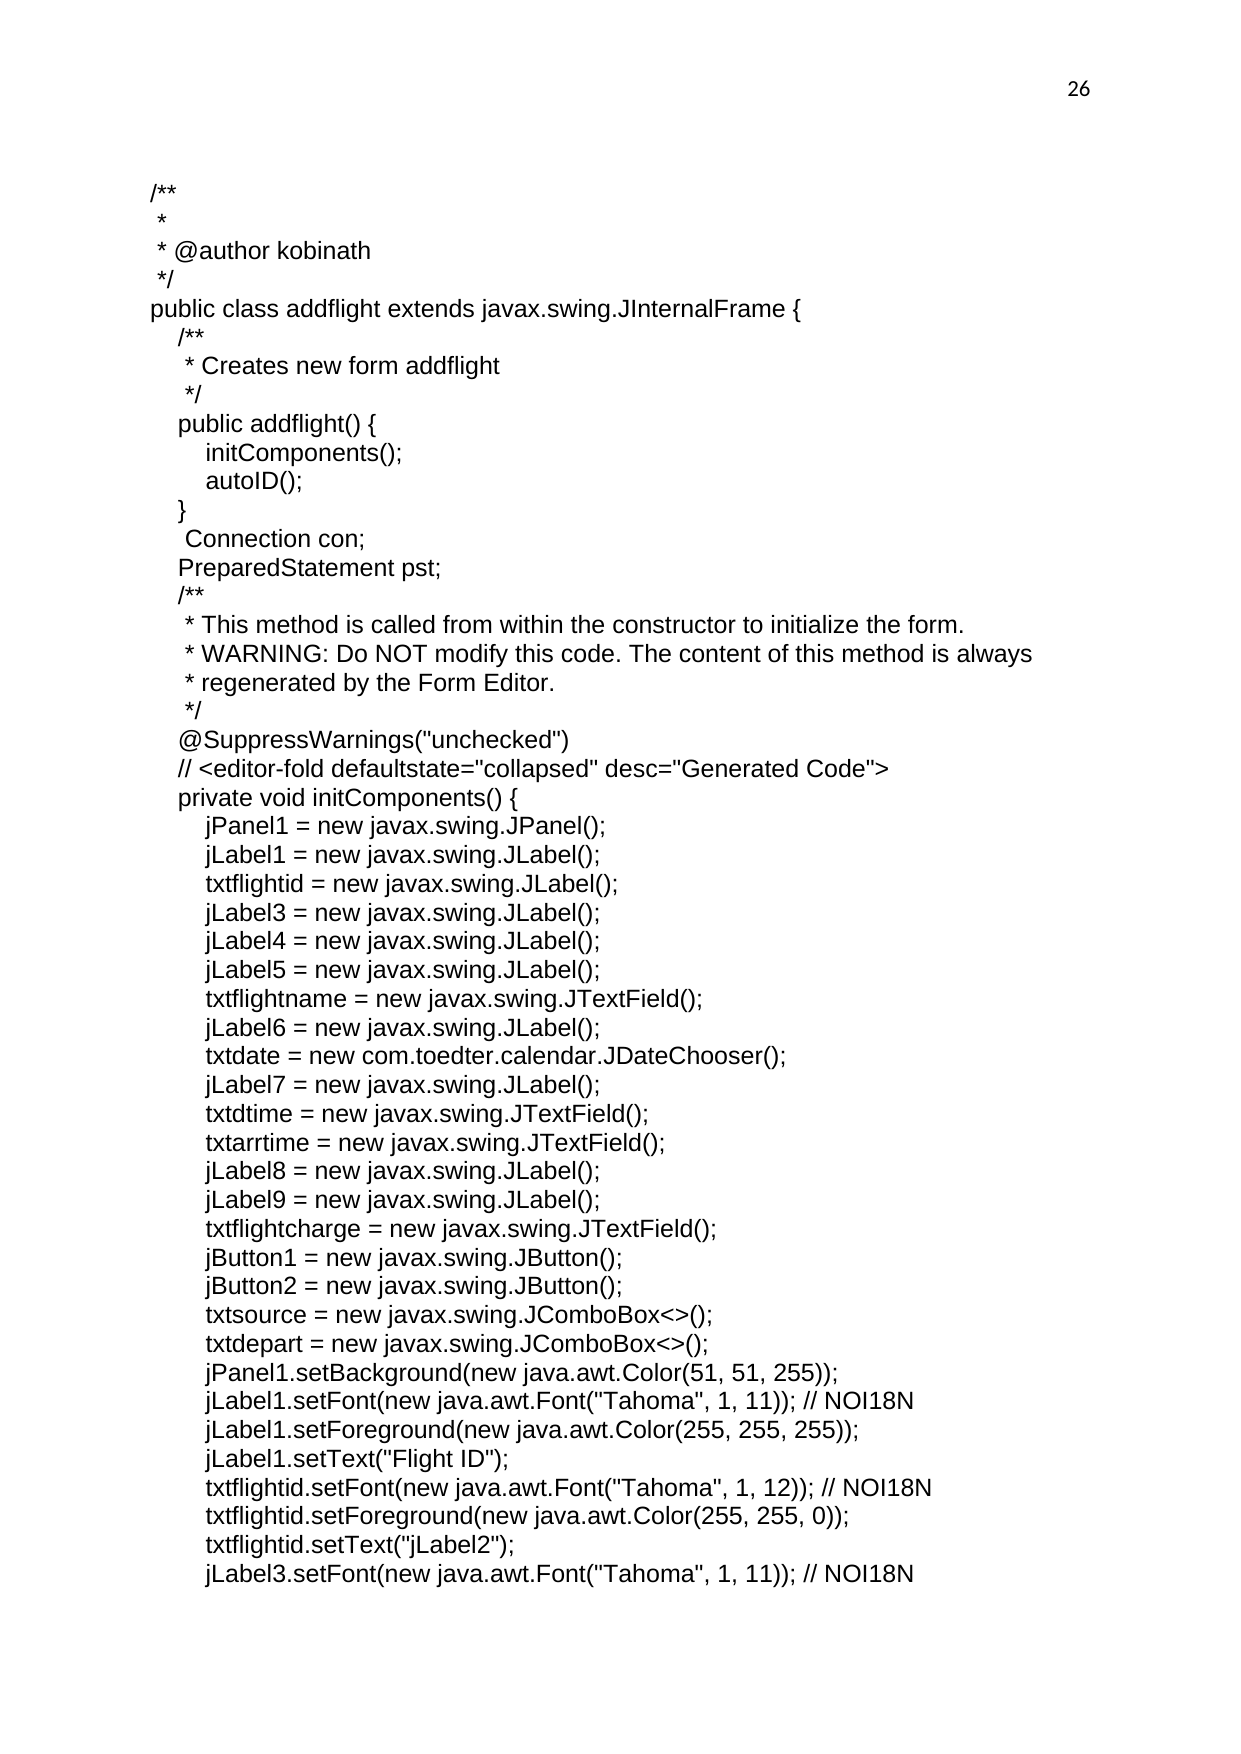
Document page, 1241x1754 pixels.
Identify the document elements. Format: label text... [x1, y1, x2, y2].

text PreparedStatement pst; [150, 552, 1090, 581]
text jLabel5 = new javax.swing.JLabel(); [150, 955, 1090, 984]
text * Creates new form addflight [150, 351, 1090, 380]
text /** [150, 179, 1090, 207]
text txtdepart = new javax.swing.JComboBox<>(); [150, 1329, 1090, 1357]
text txtflightid = new javax.swing.JLabel(); [150, 869, 1090, 897]
text txtarrtime = new javax.swing.JTextField(); [150, 1127, 1090, 1156]
text private void initComponents() { [150, 782, 1090, 811]
text jButton2 = new javax.swing.JButton(); [150, 1271, 1090, 1300]
text Connection con; [150, 524, 1090, 552]
text autoID(); [150, 466, 1090, 495]
text */ [150, 265, 1090, 294]
text jButton1 = new javax.swing.JButton(); [150, 1242, 1090, 1271]
text jPanel1 = new javax.swing.JPanel(); [150, 811, 1090, 840]
text txtflightname = new javax.swing.JTextField(); [150, 984, 1090, 1012]
text */ [150, 380, 1090, 409]
text jLabel8 = new javax.swing.JLabel(); [150, 1156, 1090, 1185]
text jLabel1.setText("Flight ID"); [150, 1444, 1090, 1472]
text initComponents(); [150, 437, 1090, 466]
text /** [150, 322, 1090, 351]
text * @author kobinath [150, 236, 1090, 265]
text txtdtime = new javax.swing.JTextField(); [150, 1099, 1090, 1127]
text */ [150, 696, 1090, 725]
text * WARNING: Do NOT modify this code. The content of this method is always [150, 639, 1090, 667]
text * This method is called from within the constructor to initialize the form. [150, 610, 1090, 639]
text @SuppressWarnings("unchecked") [150, 725, 1090, 754]
text jLabel4 = new javax.swing.JLabel(); [150, 926, 1090, 955]
text txtflightid.setFont(new java.awt.Font("Tahoma", 1, 12)); // NOI18N [150, 1472, 1090, 1501]
text txtdate = new com.toedter.calendar.JDateChooser(); [150, 1041, 1090, 1070]
text public class addflight extends javax.swing.JInternalFrame { [150, 294, 1090, 322]
text jLabel7 = new javax.swing.JLabel(); [150, 1070, 1090, 1099]
text jLabel3.setFont(new java.awt.Font("Tahoma", 1, 11)); // NOI18N [150, 1559, 1090, 1587]
text public addflight() { [150, 409, 1090, 437]
text jLabel1.setForeground(new java.awt.Color(255, 255, 255)); [150, 1415, 1090, 1444]
text txtflightid.setForeground(new java.awt.Color(255, 255, 0)); [150, 1501, 1090, 1530]
text jLabel1 = new javax.swing.JLabel(); [150, 840, 1090, 869]
text jLabel9 = new javax.swing.JLabel(); [150, 1185, 1090, 1214]
text } [150, 495, 1090, 524]
text * regenerated by the Form Editor. [150, 667, 1090, 696]
text txtsource = new javax.swing.JComboBox<>(); [150, 1300, 1090, 1329]
text jLabel6 = new javax.swing.JLabel(); [150, 1012, 1090, 1041]
text jPanel1.setBackground(new java.awt.Color(51, 51, 255)); [150, 1357, 1090, 1386]
text jLabel1.setFont(new java.awt.Font("Tahoma", 1, 11)); // NOI18N [150, 1386, 1090, 1415]
text * [150, 207, 1090, 236]
text /** [150, 581, 1090, 610]
text txtflightid.setText("jLabel2"); [150, 1530, 1090, 1559]
text // <editor-fold defaultstate="collapsed" desc="Generated Code"> [150, 754, 1090, 782]
text txtflightcharge = new javax.swing.JTextField(); [150, 1214, 1090, 1242]
text jLabel3 = new javax.swing.JLabel(); [150, 897, 1090, 926]
